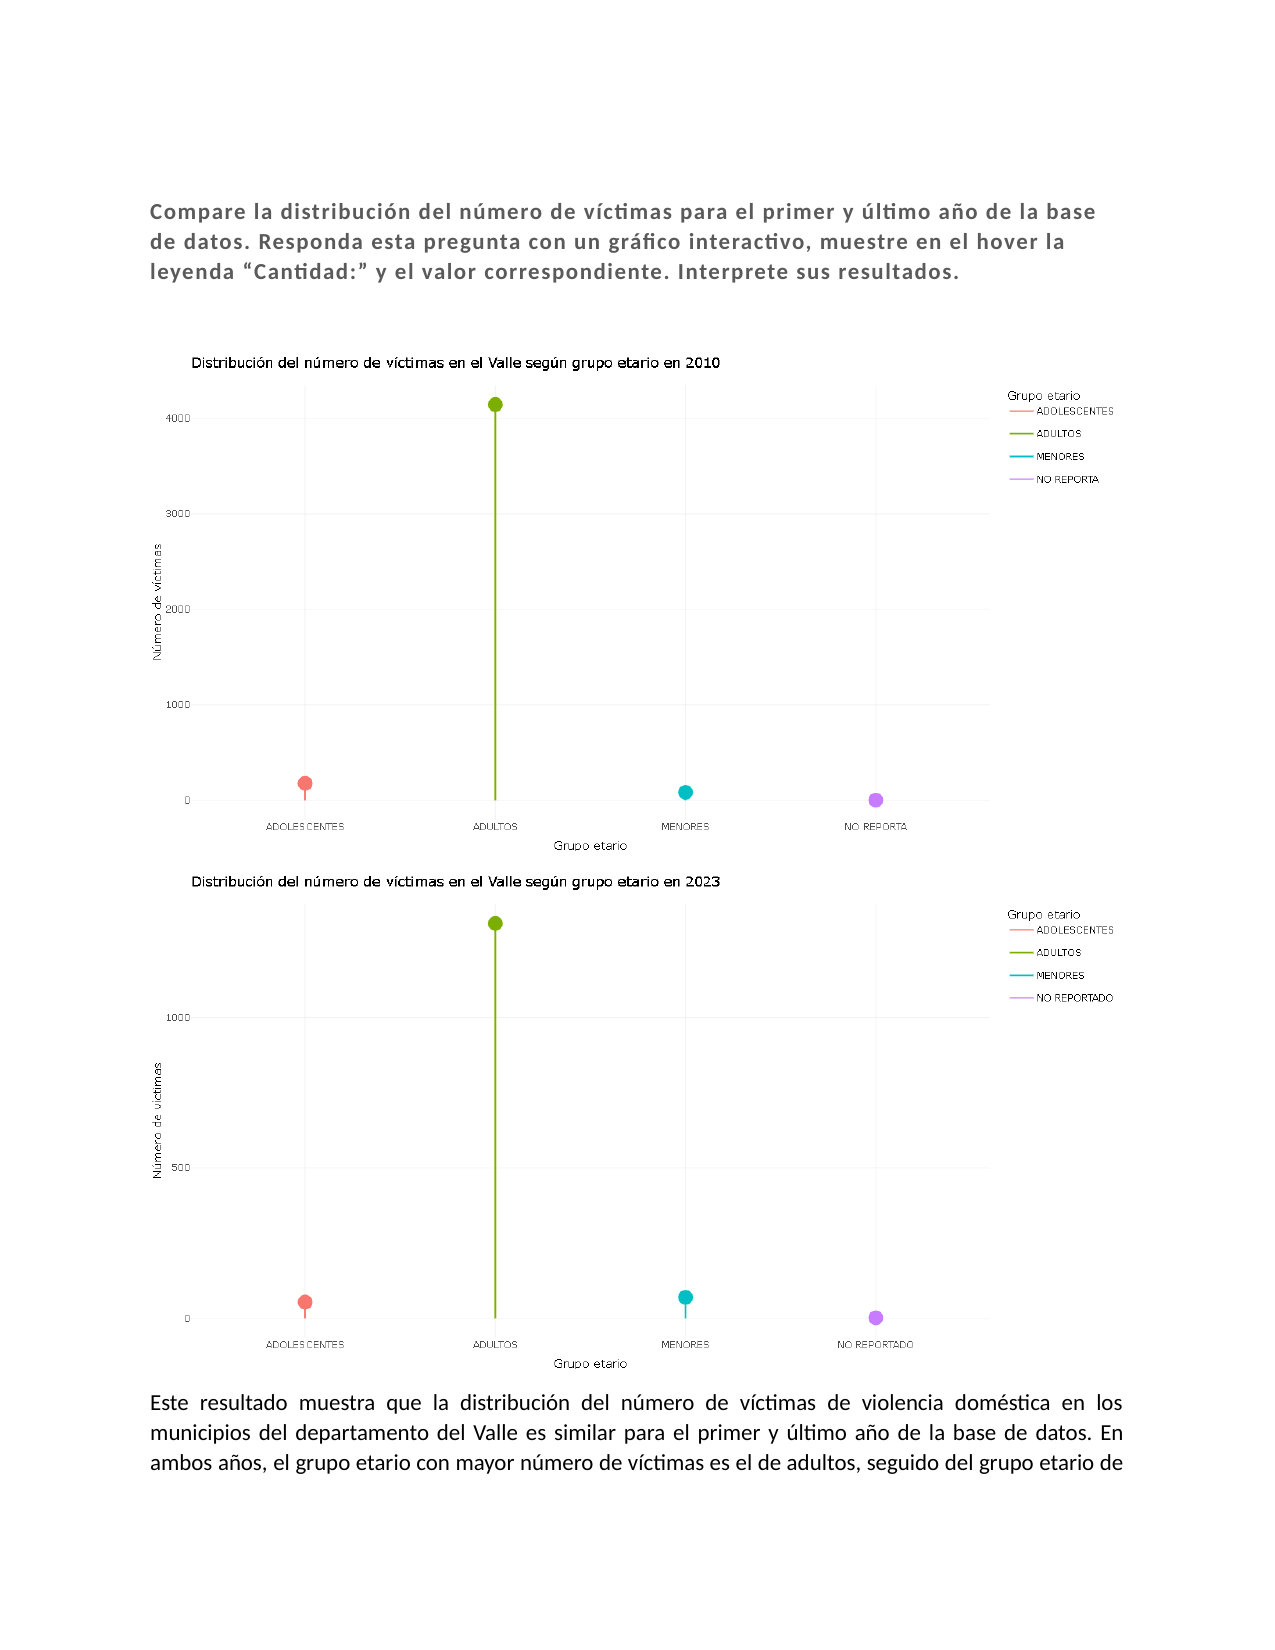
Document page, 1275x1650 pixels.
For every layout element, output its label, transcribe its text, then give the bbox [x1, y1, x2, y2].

picture [150, 869, 1120, 1369]
picture [150, 351, 1120, 851]
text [150, 1388, 1125, 1476]
subtitle Compare la distribución del número de víctimas para el primer y último año de la base de datos. Responda esta pregunta con un gráfico interactivo, muestre en el hover la leyenda “Cantidad:” y el valor correspondiente. Interprete sus resultados. [150, 197, 1125, 285]
